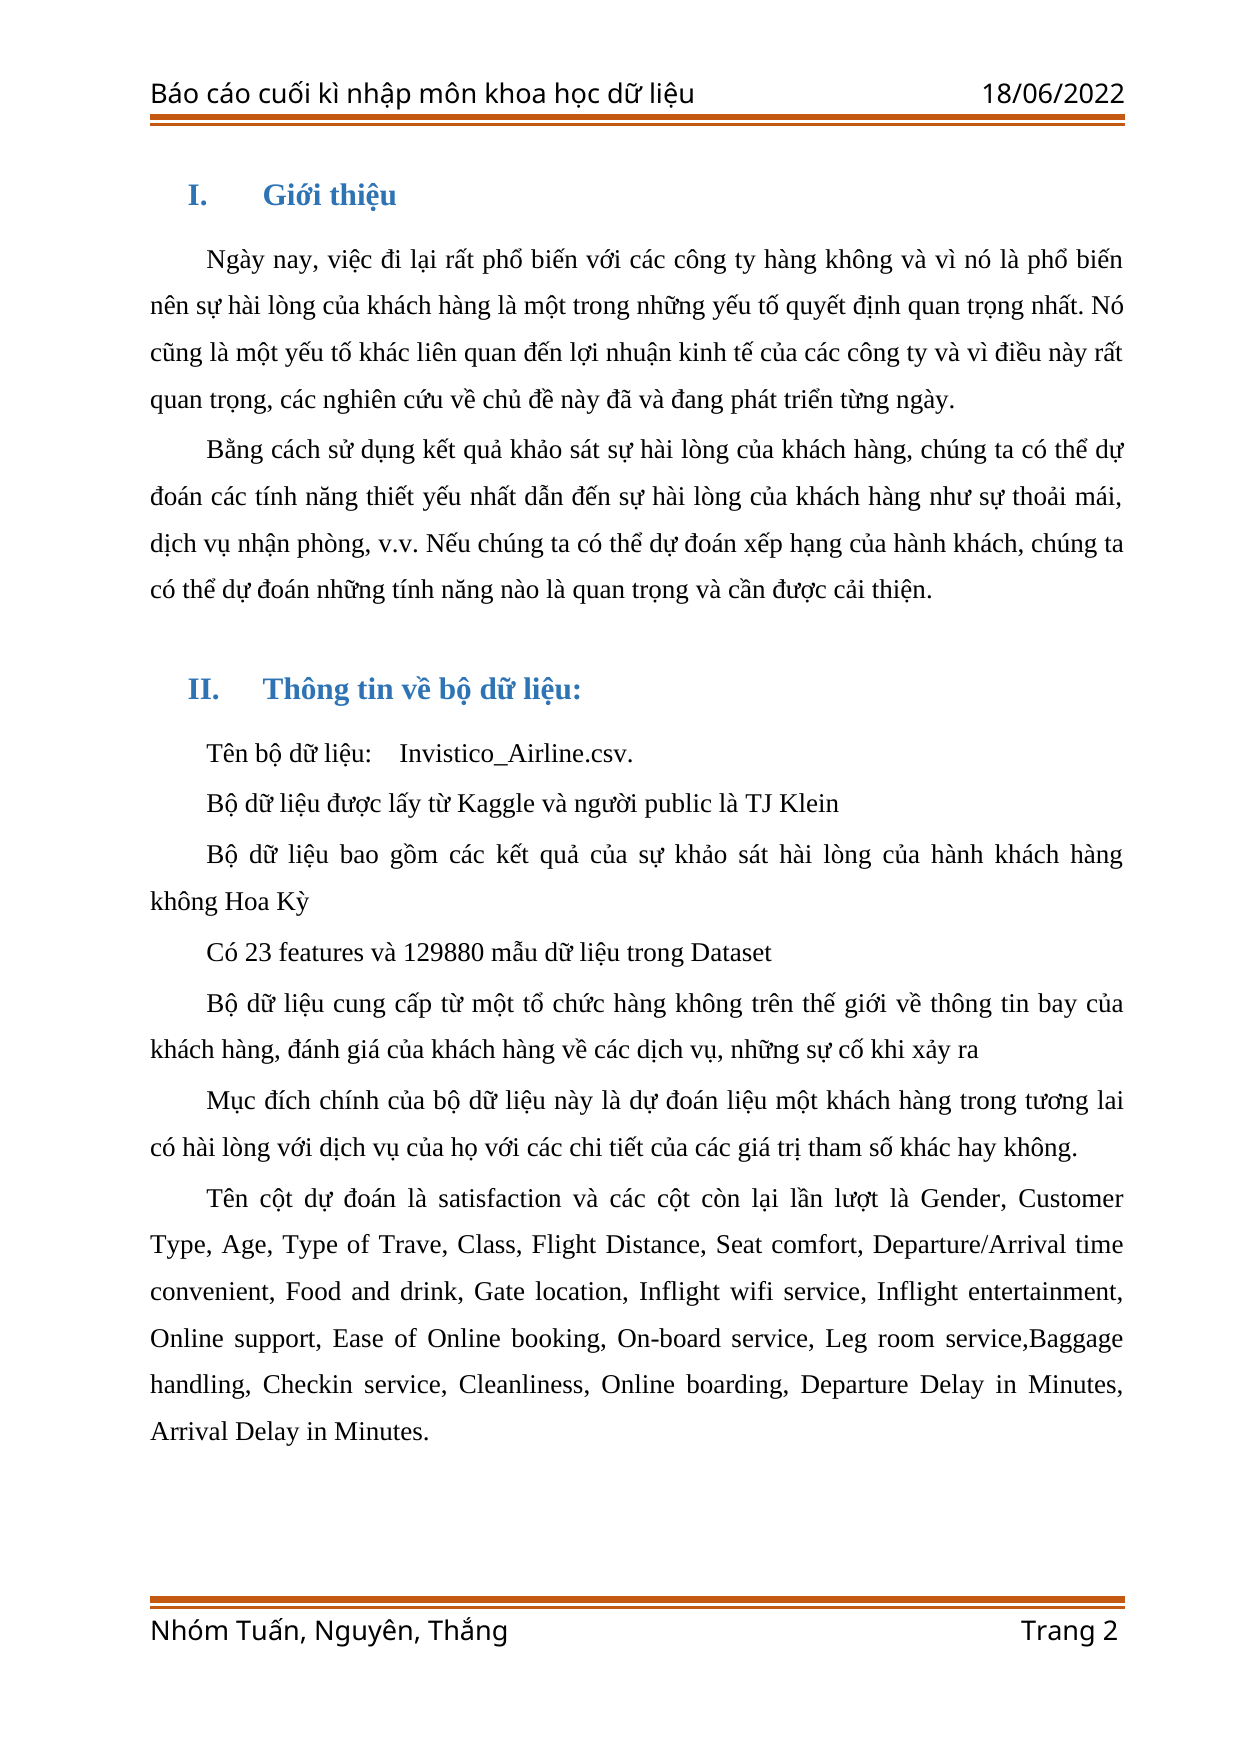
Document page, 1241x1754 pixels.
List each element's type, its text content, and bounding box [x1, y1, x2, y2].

text Bộ dữ liệu được lấy từ Kaggle và người public là TJ Klein [150, 787, 1125, 819]
text Bộ dữ liệu bao gồm các kết quả của sự khảo sát hài lòng của hành khách hàng không Hoa Kỳ [150, 838, 1125, 916]
text Tên cột dự đoán là satisfaction và các cột còn lại lần lượt là Gender, Customer Type, Age, Type of Trave, Class, Flight Distance, Seat comfort, Departure/Arrival time convenient, Food and drink, Gate location, Inflight wifi service, Inflight entertainment, Online support, Ease of Online booking, On-board service, Leg room service,Baggage handling, Checkin service, Cleanliness, Online boarding, Departure Delay in Minutes, Arrival Delay in Minutes. [150, 1182, 1125, 1446]
subtitle Thông tin về bộ dữ liệu: [187, 670, 1125, 706]
text Tên bộ dữ liệu: Invistico_Airline.csv. [150, 737, 1125, 768]
text Có 23 features và 129880 mẫu dữ liệu trong Dataset [150, 936, 1125, 967]
text Bằng cách sử dụng kết quả khảo sát sự hài lòng của khách hàng, chúng ta có thể dự đoán các tính năng thiết yếu nhất dẫn đến sự hài lòng của khách hàng như sự thoải mái, dịch vụ nhận phòng, v.v. Nếu chúng ta có thể dự đoán xếp hạng của hành khách, chúng ta có thể dự đoán những tính năng nào là quan trọng và cần được cải thiện. [150, 434, 1125, 605]
text Bộ dữ liệu cung cấp từ một tổ chức hàng không trên thế giới về thông tin bay của khách hàng, đánh giá của khách hàng về các dịch vụ, những sự cố khi xảy ra [150, 987, 1125, 1064]
text Ngày nay, việc đi lại rất phổ biến với các công ty hàng không và vì nó là phổ biến nên sự hài lòng của khách hàng là một trong những yếu tố quyết định quan trọng nhất. Nó cũng là một yếu tố khác liên quan đến lợi nhuận kinh tế của các công ty và vì điều này rất quan trọng, các nghiên cứu về chủ đề này đã và đang phát triển từng ngày. [150, 243, 1125, 414]
subtitle Giới thiệu [187, 176, 1125, 212]
text Mục đích chính của bộ dữ liệu này là dự đoán liệu một khách hàng trong tương lai có hài lòng với dịch vụ của họ với các chi tiết của các giá trị tham số khác hay không. [150, 1084, 1125, 1162]
